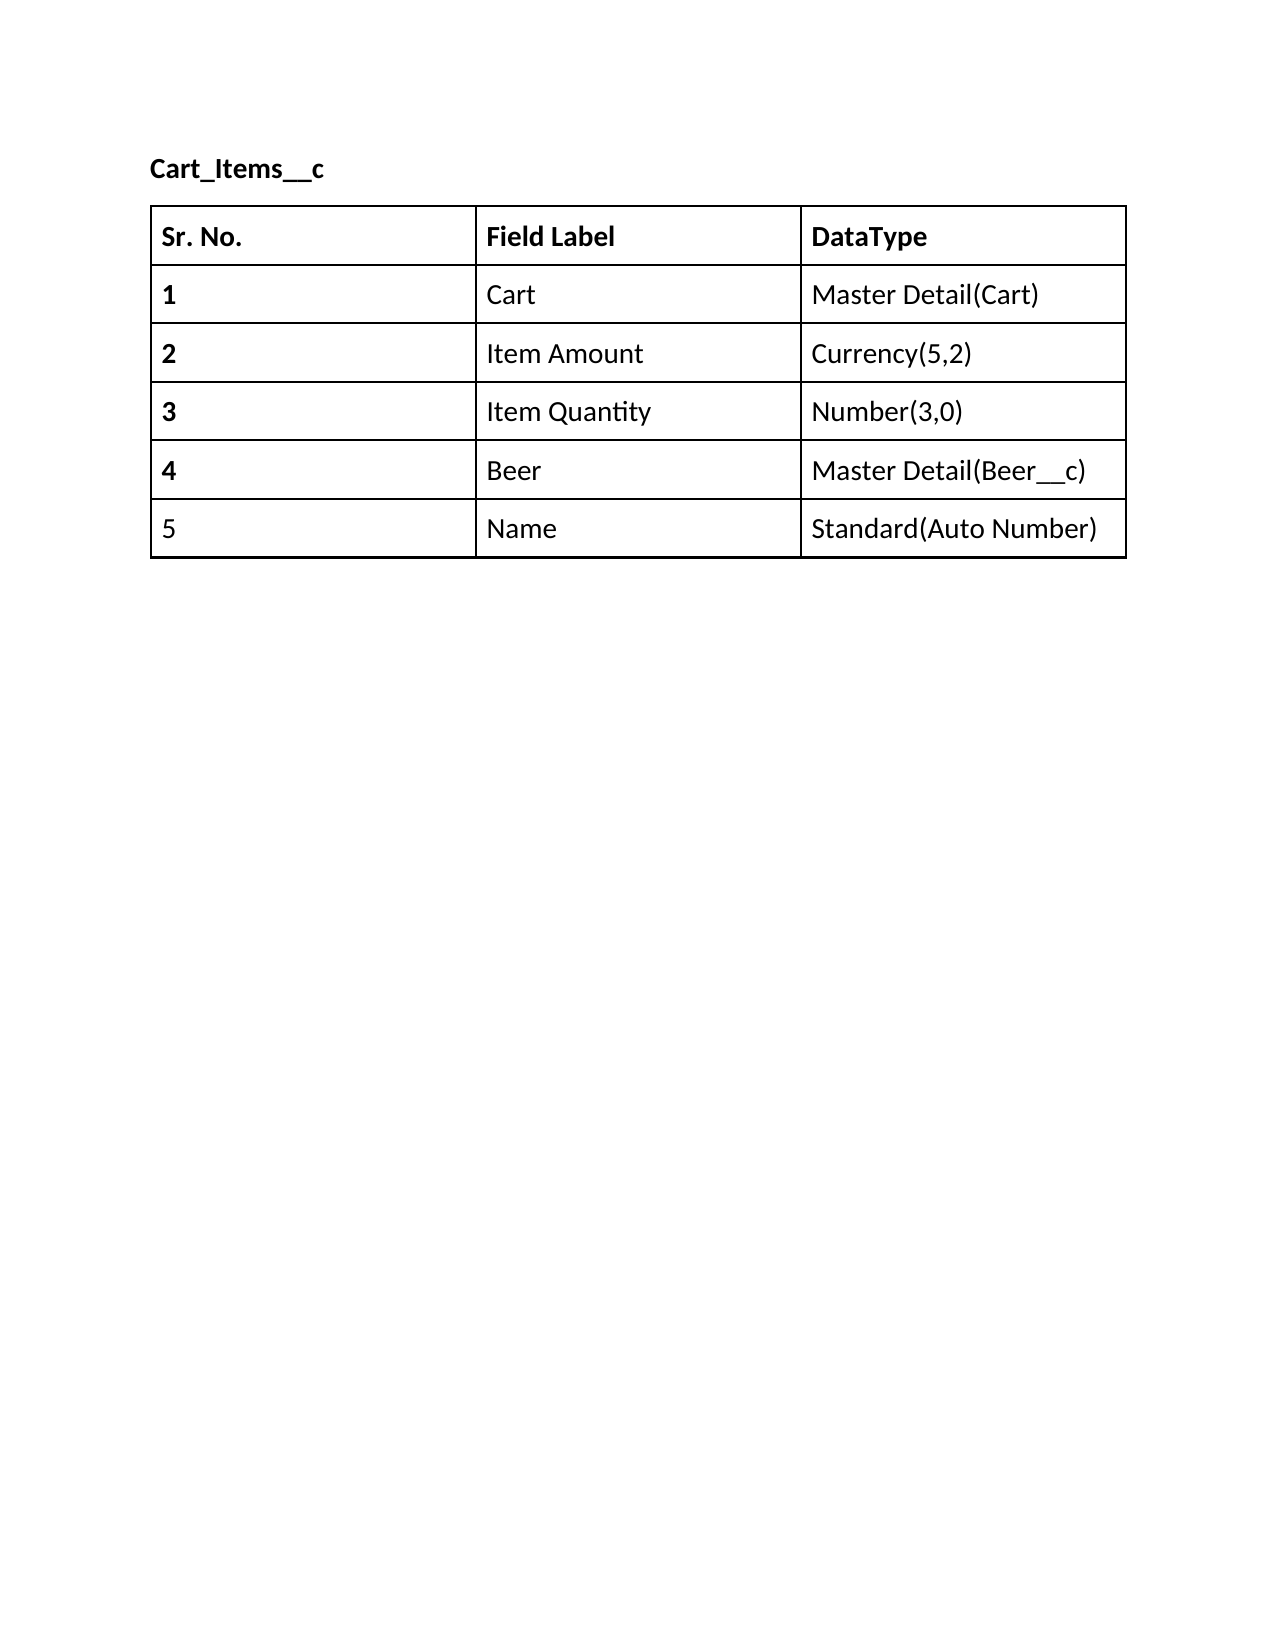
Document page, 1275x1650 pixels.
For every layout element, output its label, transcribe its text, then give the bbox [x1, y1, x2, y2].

table_cell 4 [152, 441, 475, 498]
table_cell Item Quantity [477, 383, 800, 439]
table_header Field Label [477, 207, 800, 264]
table_cell 1 [152, 266, 475, 322]
table_header Sr. No. [152, 207, 475, 264]
table_cell 2 [152, 324, 475, 381]
table_cell 3 [152, 383, 475, 439]
table_cell 5 [152, 500, 475, 556]
table_cell Master Detail(Cart) [802, 266, 1125, 322]
table_cell Beer [477, 441, 800, 498]
table_cell Standard(Auto Number) [802, 500, 1125, 556]
table_cell Item Amount [477, 324, 800, 381]
table_cell Cart [477, 266, 800, 322]
table_cell Master Detail(Beer__c) [802, 441, 1125, 498]
table_cell Name [477, 500, 800, 556]
table_cell Currency(5,2) [802, 324, 1125, 381]
table_cell Number(3,0) [802, 383, 1125, 439]
table_header DataType [802, 207, 1125, 264]
text Cart_Items__c [150, 150, 1125, 186]
